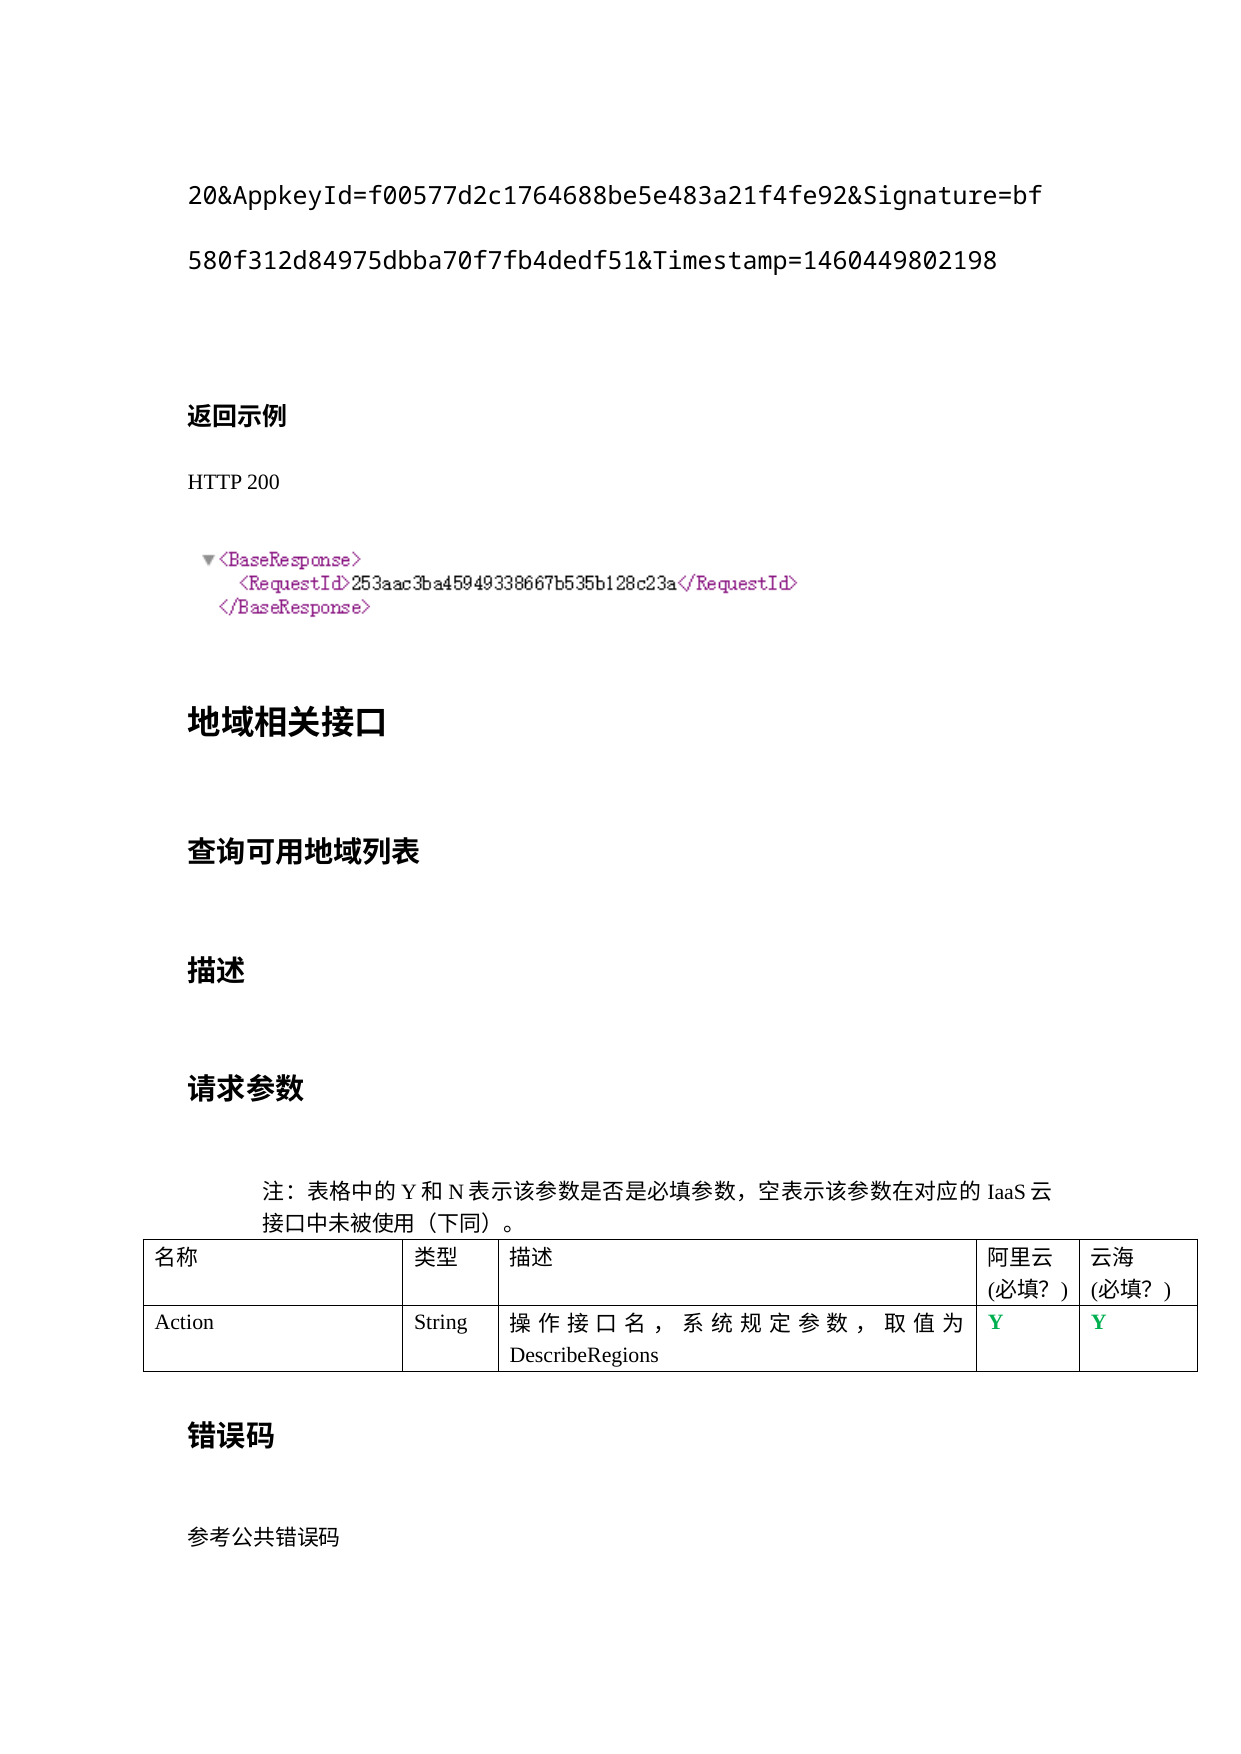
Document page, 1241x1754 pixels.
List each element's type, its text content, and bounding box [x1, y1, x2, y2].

subtitle 地域相关接口 [187, 688, 1053, 753]
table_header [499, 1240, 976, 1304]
subtitle 请求参数 [187, 1054, 1053, 1119]
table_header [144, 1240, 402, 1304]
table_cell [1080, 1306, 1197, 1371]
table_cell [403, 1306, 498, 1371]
picture [187, 530, 852, 625]
subtitle 返回示例 [187, 382, 1053, 447]
list 注：表格中的Y和N表示该参数是否是必填参数，空表示该参数在对应的IaaS云接口中未被使用（下同）。 [262, 1173, 1053, 1238]
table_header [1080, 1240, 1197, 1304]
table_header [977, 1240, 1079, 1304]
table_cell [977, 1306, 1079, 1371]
text HTTP 200 [187, 466, 1053, 498]
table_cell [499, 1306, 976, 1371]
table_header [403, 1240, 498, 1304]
subtitle 查询可用地域列表 [187, 817, 1053, 882]
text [187, 162, 1053, 292]
text 参考公共错误码 [187, 1519, 1053, 1552]
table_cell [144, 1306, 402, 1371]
subtitle 错误码 [187, 1401, 1053, 1466]
subtitle 描述 [187, 936, 1053, 1001]
